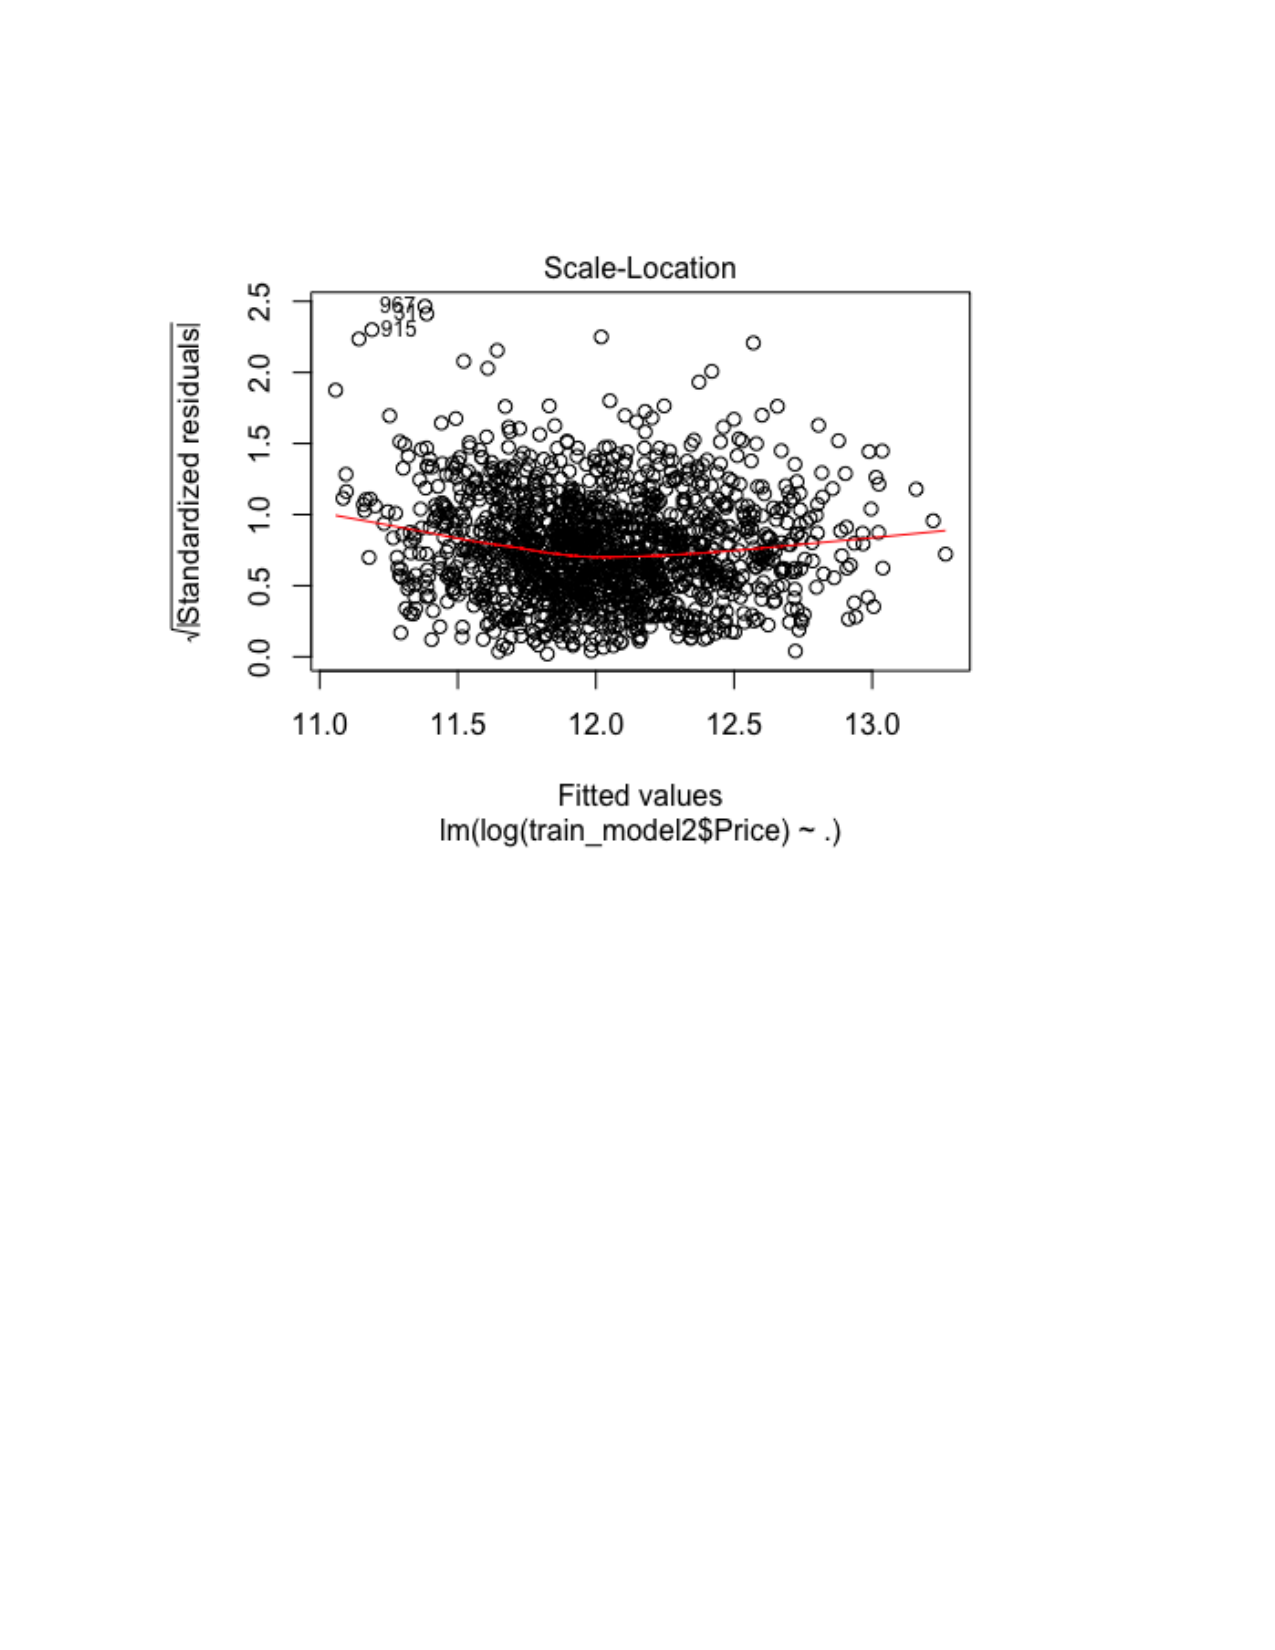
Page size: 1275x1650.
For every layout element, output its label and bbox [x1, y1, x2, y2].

picture [168, 150, 1044, 850]
